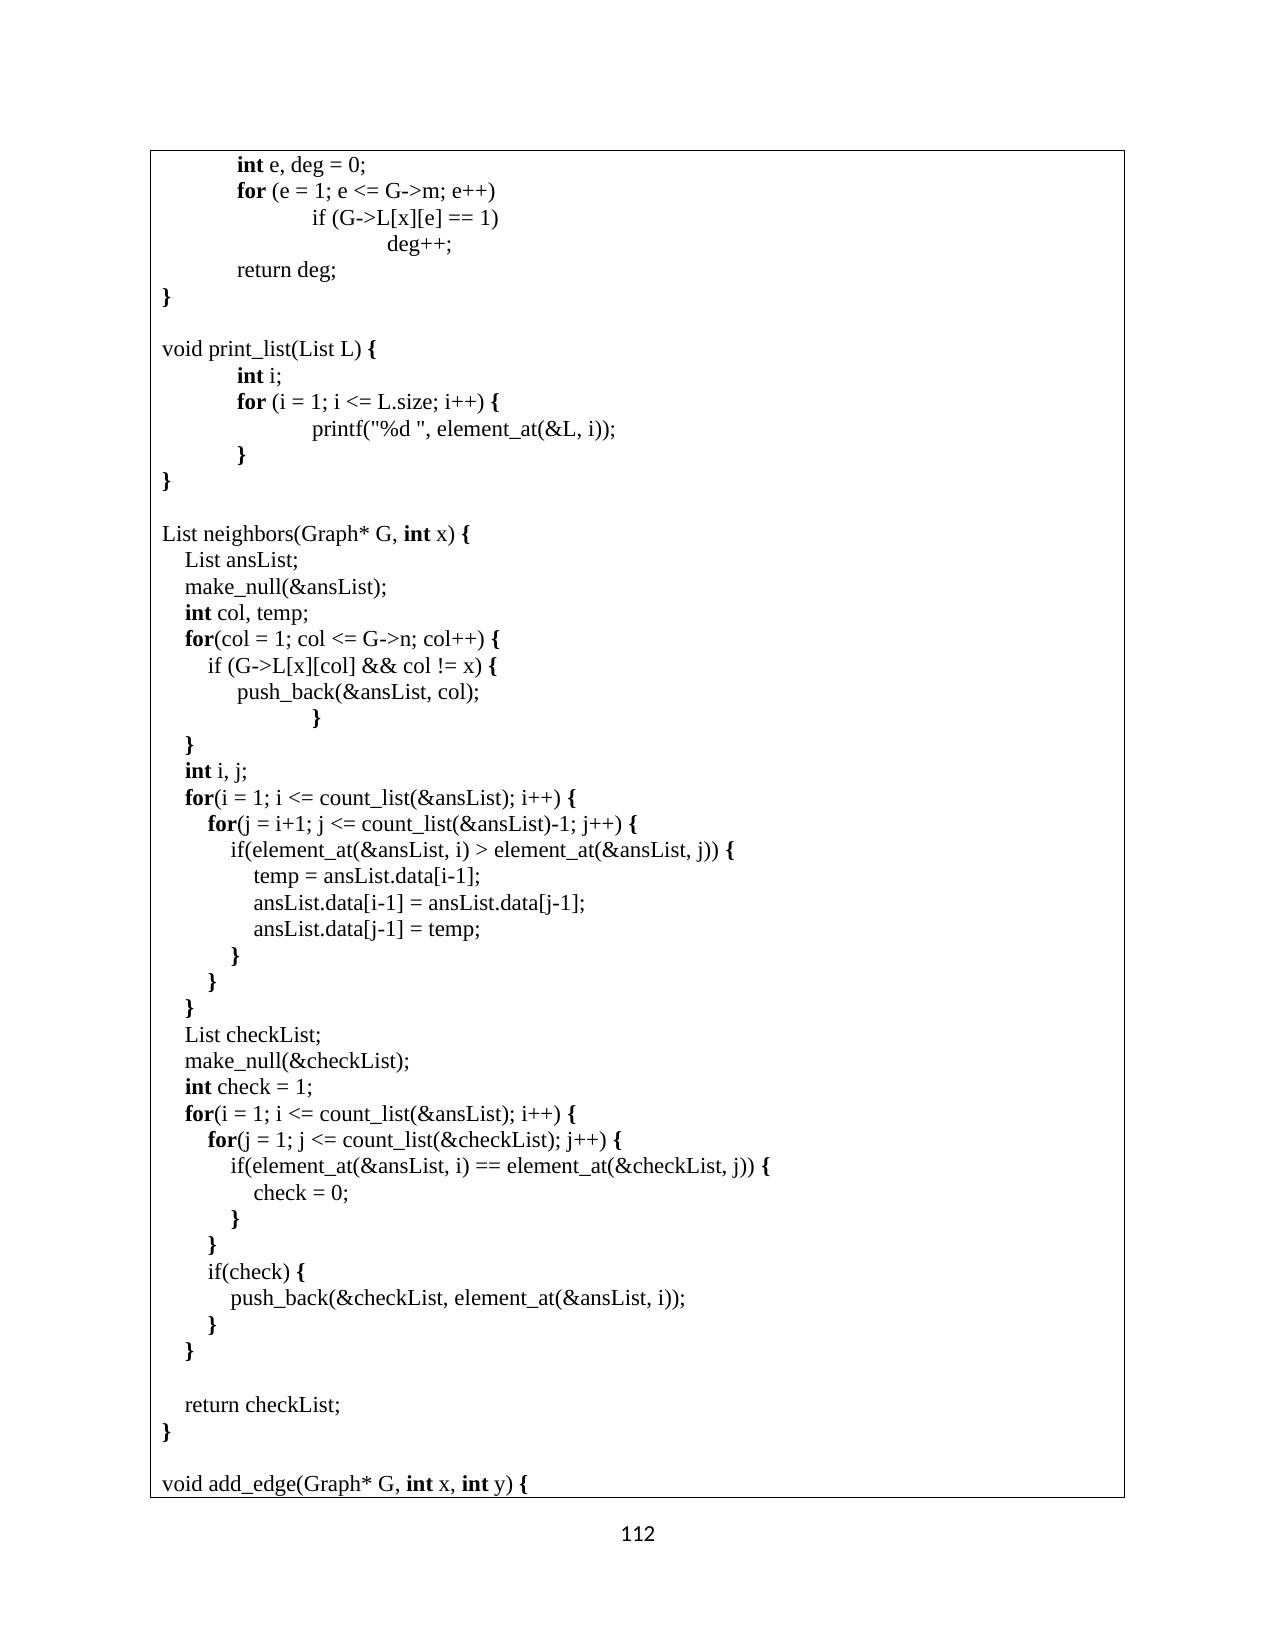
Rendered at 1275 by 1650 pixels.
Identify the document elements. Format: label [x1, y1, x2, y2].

table_cell [151, 151, 1124, 1497]
